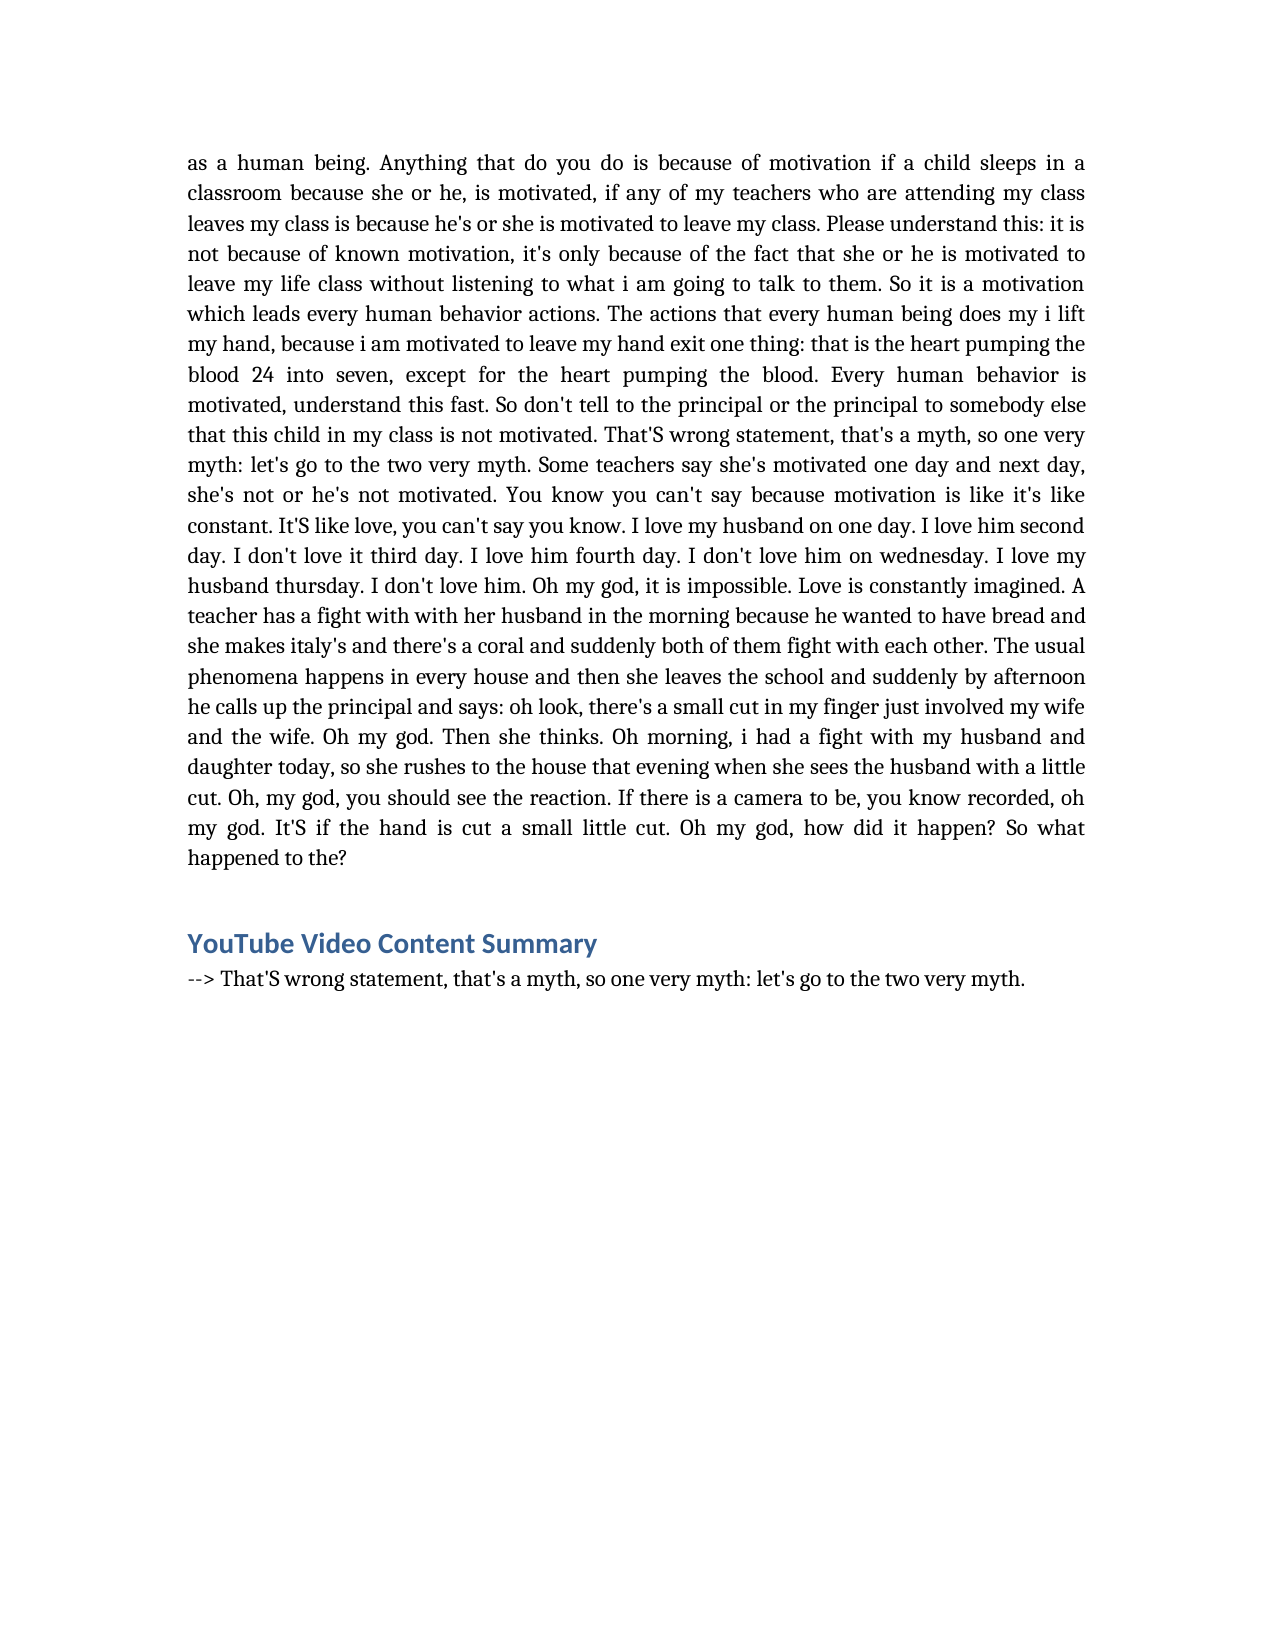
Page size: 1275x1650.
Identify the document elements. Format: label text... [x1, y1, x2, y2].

subtitle YouTube Video Content Summary [187, 925, 1087, 961]
text --> That'S wrong statement, that's a myth, so one very myth: let's go to the two very myth. [187, 966, 1087, 992]
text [187, 150, 1087, 871]
